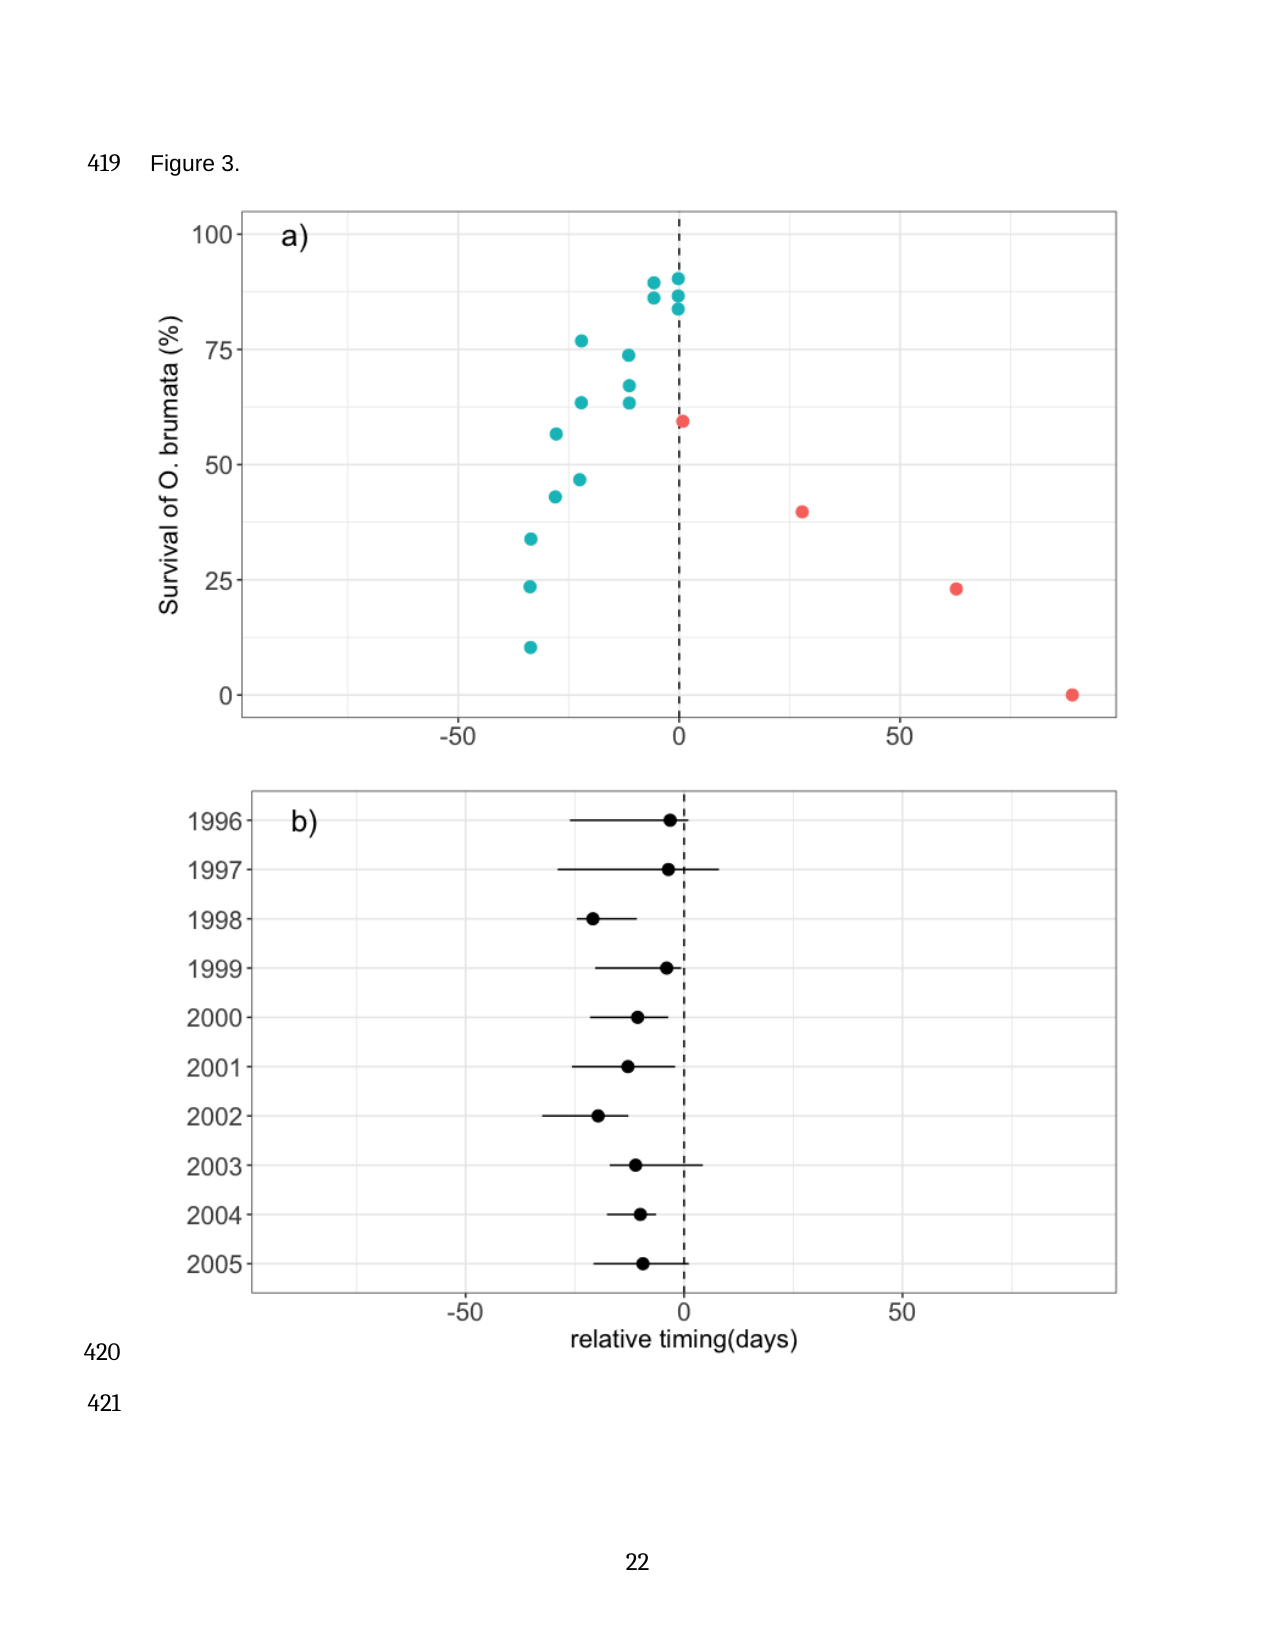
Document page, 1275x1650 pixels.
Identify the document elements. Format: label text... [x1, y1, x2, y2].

text Figure 3. [150, 150, 1125, 176]
picture [150, 202, 1125, 1361]
